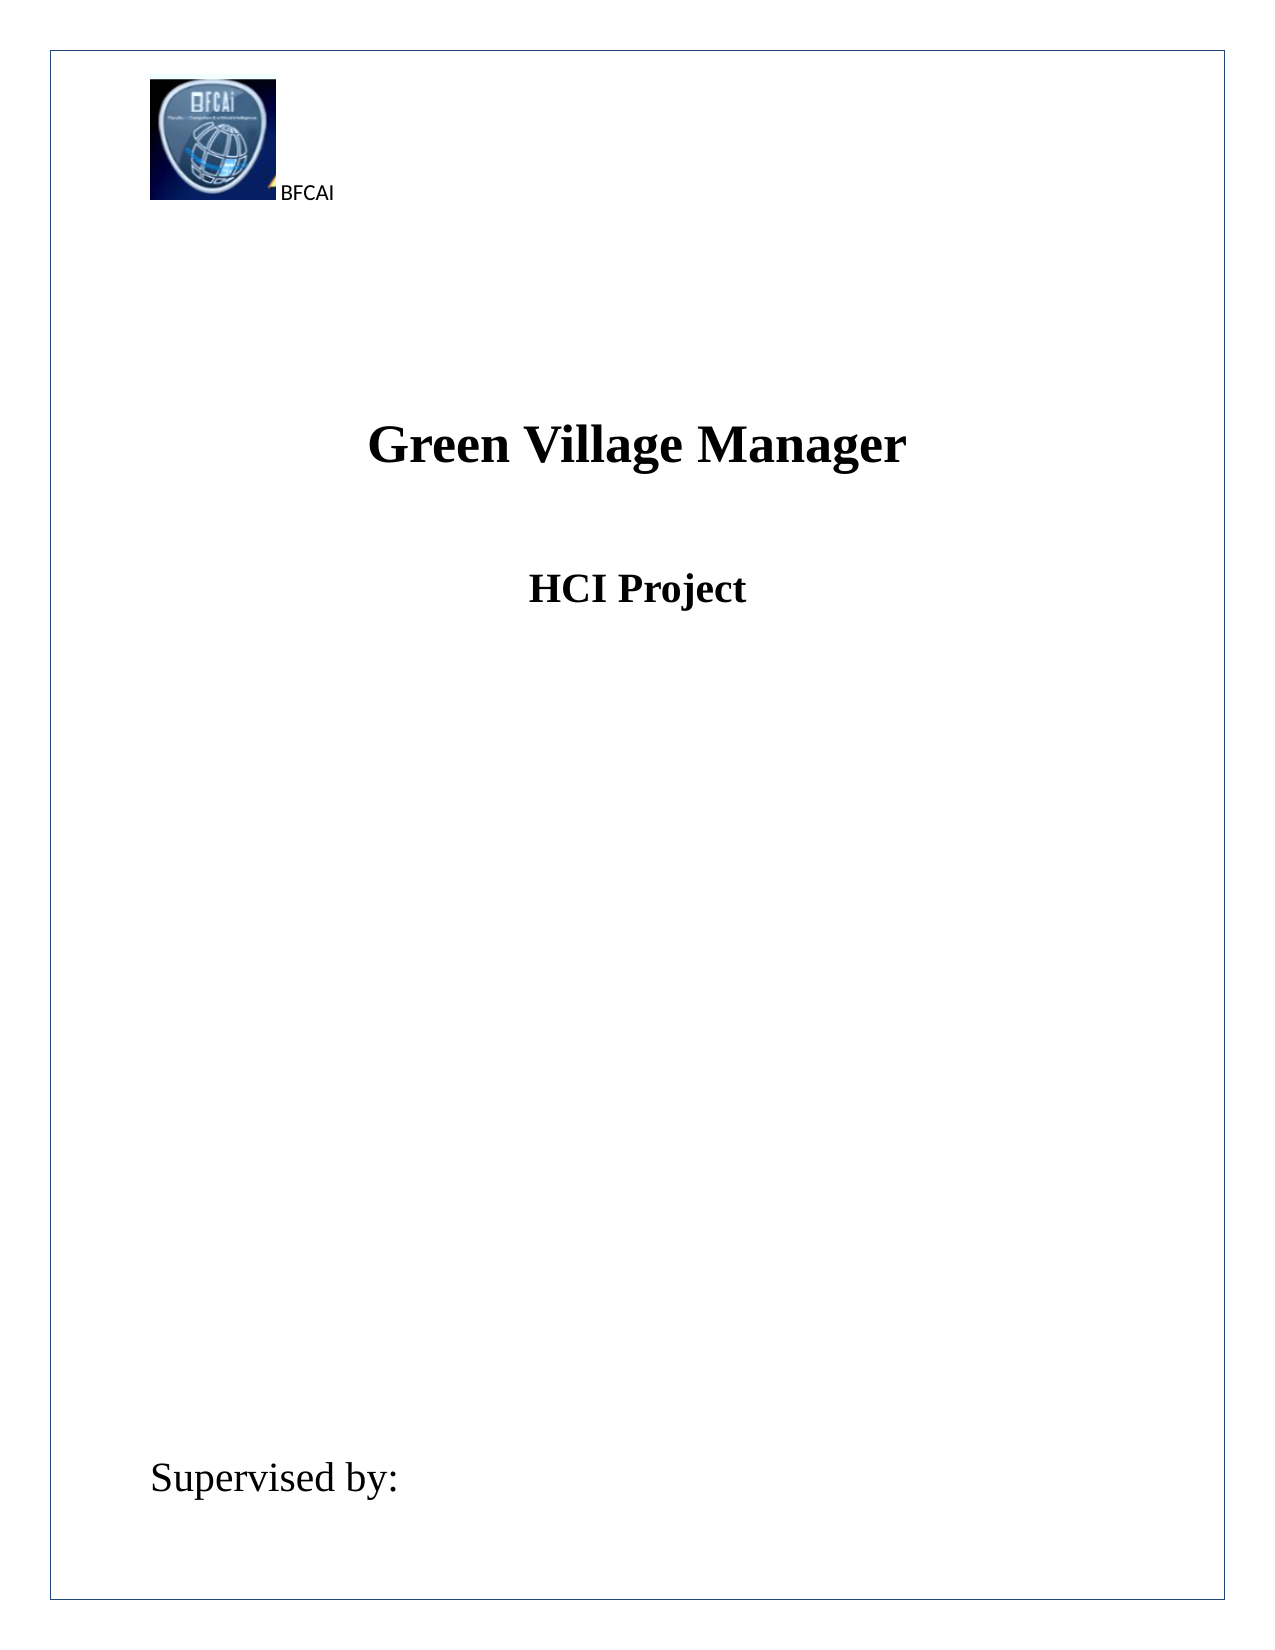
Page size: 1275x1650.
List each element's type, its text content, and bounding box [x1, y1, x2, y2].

text HCI Project [150, 564, 1125, 612]
text Supervised by: [150, 1452, 1125, 1500]
picture [150, 74, 276, 200]
text Green Village Manager [150, 411, 1125, 474]
